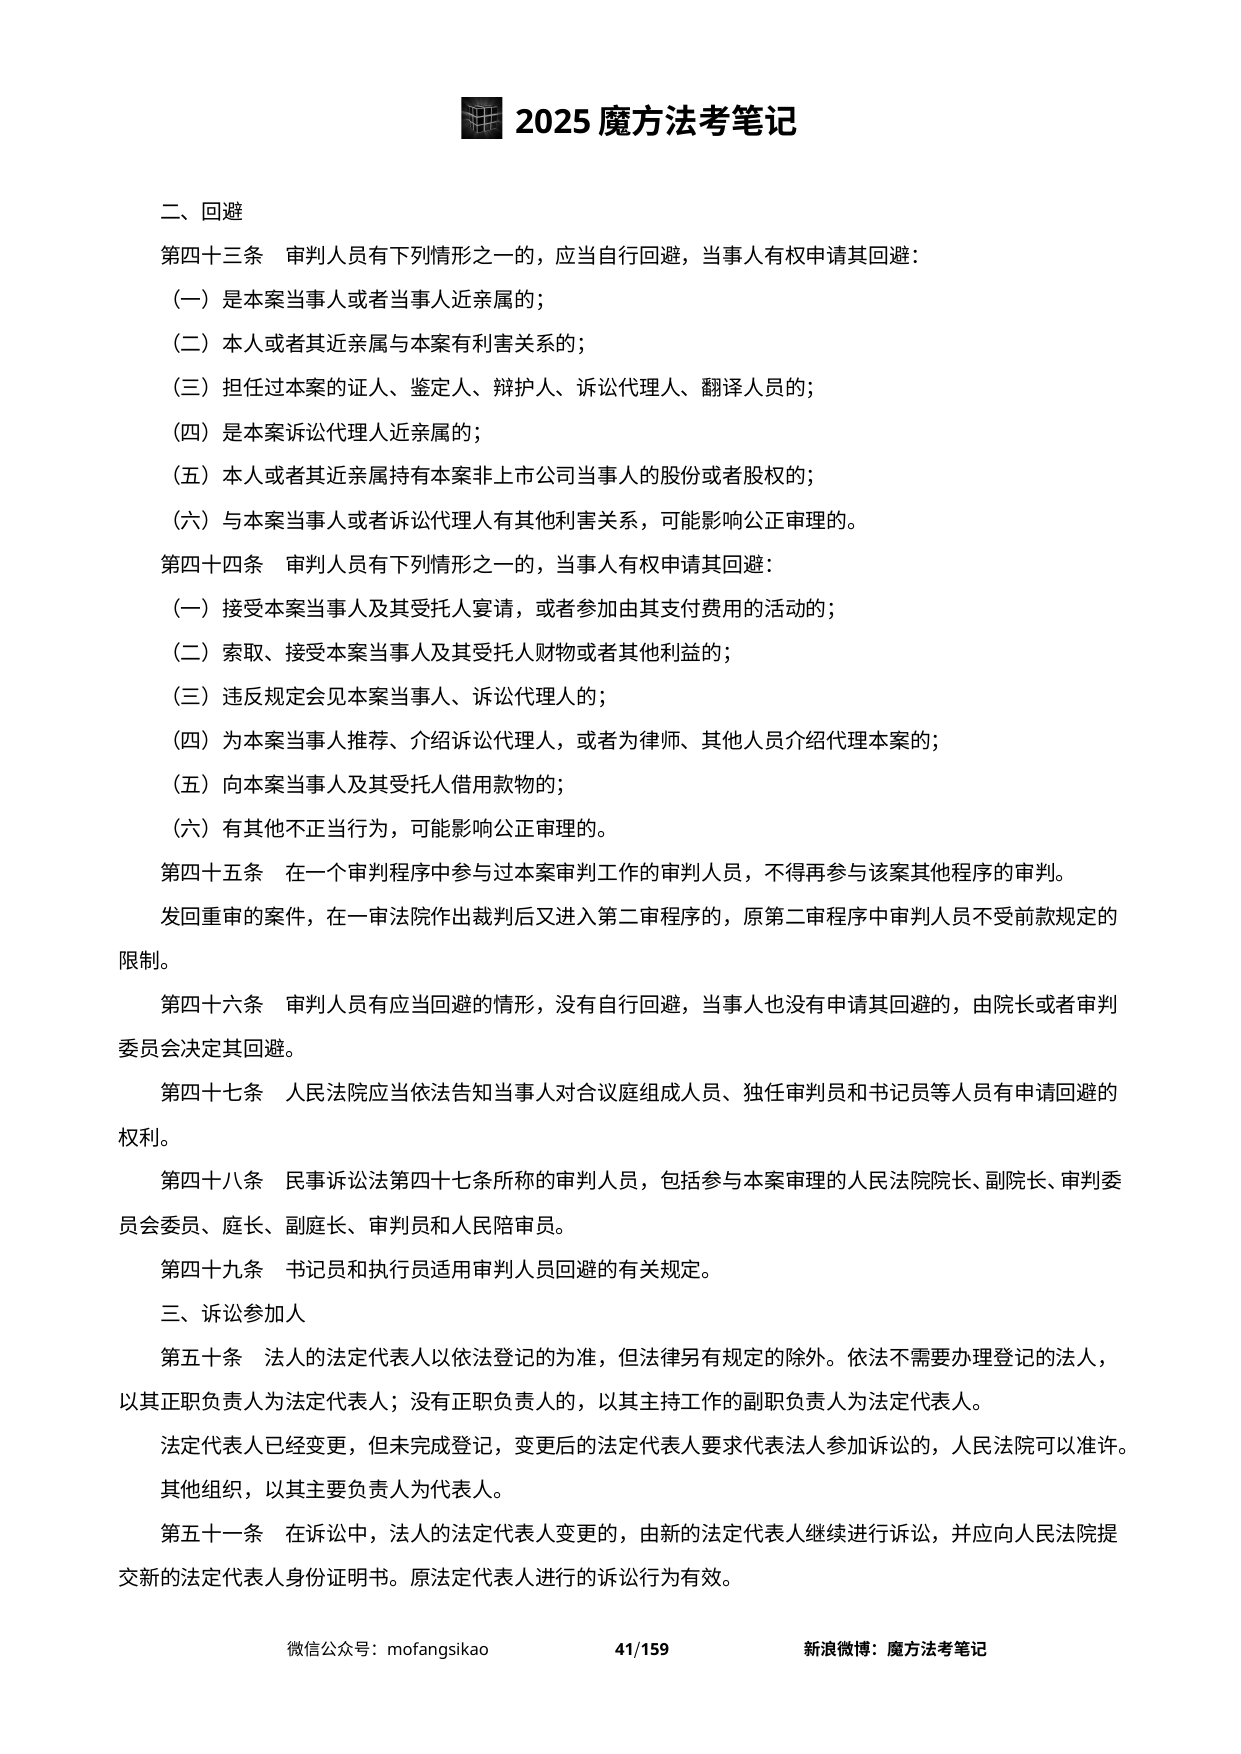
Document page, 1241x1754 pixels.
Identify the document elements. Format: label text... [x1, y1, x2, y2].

text 三、诉讼参加人 [118, 1466, 1122, 1510]
text （四）为本案当事人推荐、介绍诉讼代理人，或者为律师、其他人员介绍代理本案的； [118, 893, 1122, 938]
text （五）向本案当事人及其受托人借用款物的； [118, 938, 1122, 982]
text 人民法院交下级人民法院审理前，应当报请其上级人民法院批准。上级人民法院批准后，人民法院应当裁定将案件交下级人民法院审理。 [118, 277, 1122, 365]
text 第四十九条 书记员和执行员适用审判人员回避的有关规定。 [118, 1422, 1122, 1466]
text （六）与本案当事人或者诉讼代理人有其他利害关系，可能影响公正审理的。 [118, 673, 1122, 717]
text （二）本人或者其近亲属与本案有利害关系的； [118, 497, 1122, 541]
text （二）当事人人数众多且不方便诉讼的案件； [118, 188, 1122, 233]
text （二）索取、接受本案当事人及其受托人财物或者其他利益的； [118, 805, 1122, 849]
text 第四十三条 审判人员有下列情形之一的，应当自行回避，当事人有权申请其回避： [118, 409, 1122, 453]
text （三）最高人民法院确定的其他类型案件。 [118, 233, 1122, 277]
text （一）接受本案当事人及其受托人宴请，或者参加由其支付费用的活动的； [118, 761, 1122, 805]
text 第四十六条 审判人员有应当回避的情形，没有自行回避，当事人也没有申请其回避的，由院长或者审判委员会决定其回避。 [118, 1158, 1122, 1246]
text （六）有其他不正当行为，可能影响公正审理的。 [118, 982, 1122, 1026]
text 第四十八条 民事诉讼法第四十七条所称的审判人员，包括参与本案审理的人民法院院长、副院长、审判委员会委员、庭长、副庭长、审判员和人民陪审员。 [118, 1334, 1122, 1422]
text （三）违反规定会见本案当事人、诉讼代理人的； [118, 849, 1122, 893]
text （四）是本案诉讼代理人近亲属的； [118, 585, 1122, 629]
text （五）本人或者其近亲属持有本案非上市公司当事人的股份或者股权的； [118, 629, 1122, 673]
text 二、回避 [118, 365, 1122, 409]
text 第四十四条 审判人员有下列情形之一的，当事人有权申请其回避： [118, 717, 1122, 761]
text 第五十条 法人的法定代表人以依法登记的为准，但法律另有规定的除外。依法不需要办理登记的法人，以其正职负责人为法定代表人；没有正职负责人的，以其主持工作的副职负责人为法定代表人。 [118, 1510, 1122, 1598]
text （三）担任过本案的证人、鉴定人、辩护人、诉讼代理人、翻译人员的； [118, 541, 1122, 585]
picture [461, 97, 503, 139]
text 第四十七条 人民法院应当依法告知当事人对合议庭组成人员、独任审判员和书记员等人员有申请回避的权利。 [118, 1246, 1122, 1334]
text 发回重审的案件，在一审法院作出裁判后又进入第二审程序的，原第二审程序中审判人员不受前款规定的限制。 [118, 1070, 1122, 1158]
text 第四十五条 在一个审判程序中参与过本案审判工作的审判人员，不得再参与该案其他程序的审判。 [118, 1026, 1122, 1070]
text （一）是本案当事人或者当事人近亲属的； [118, 453, 1122, 497]
